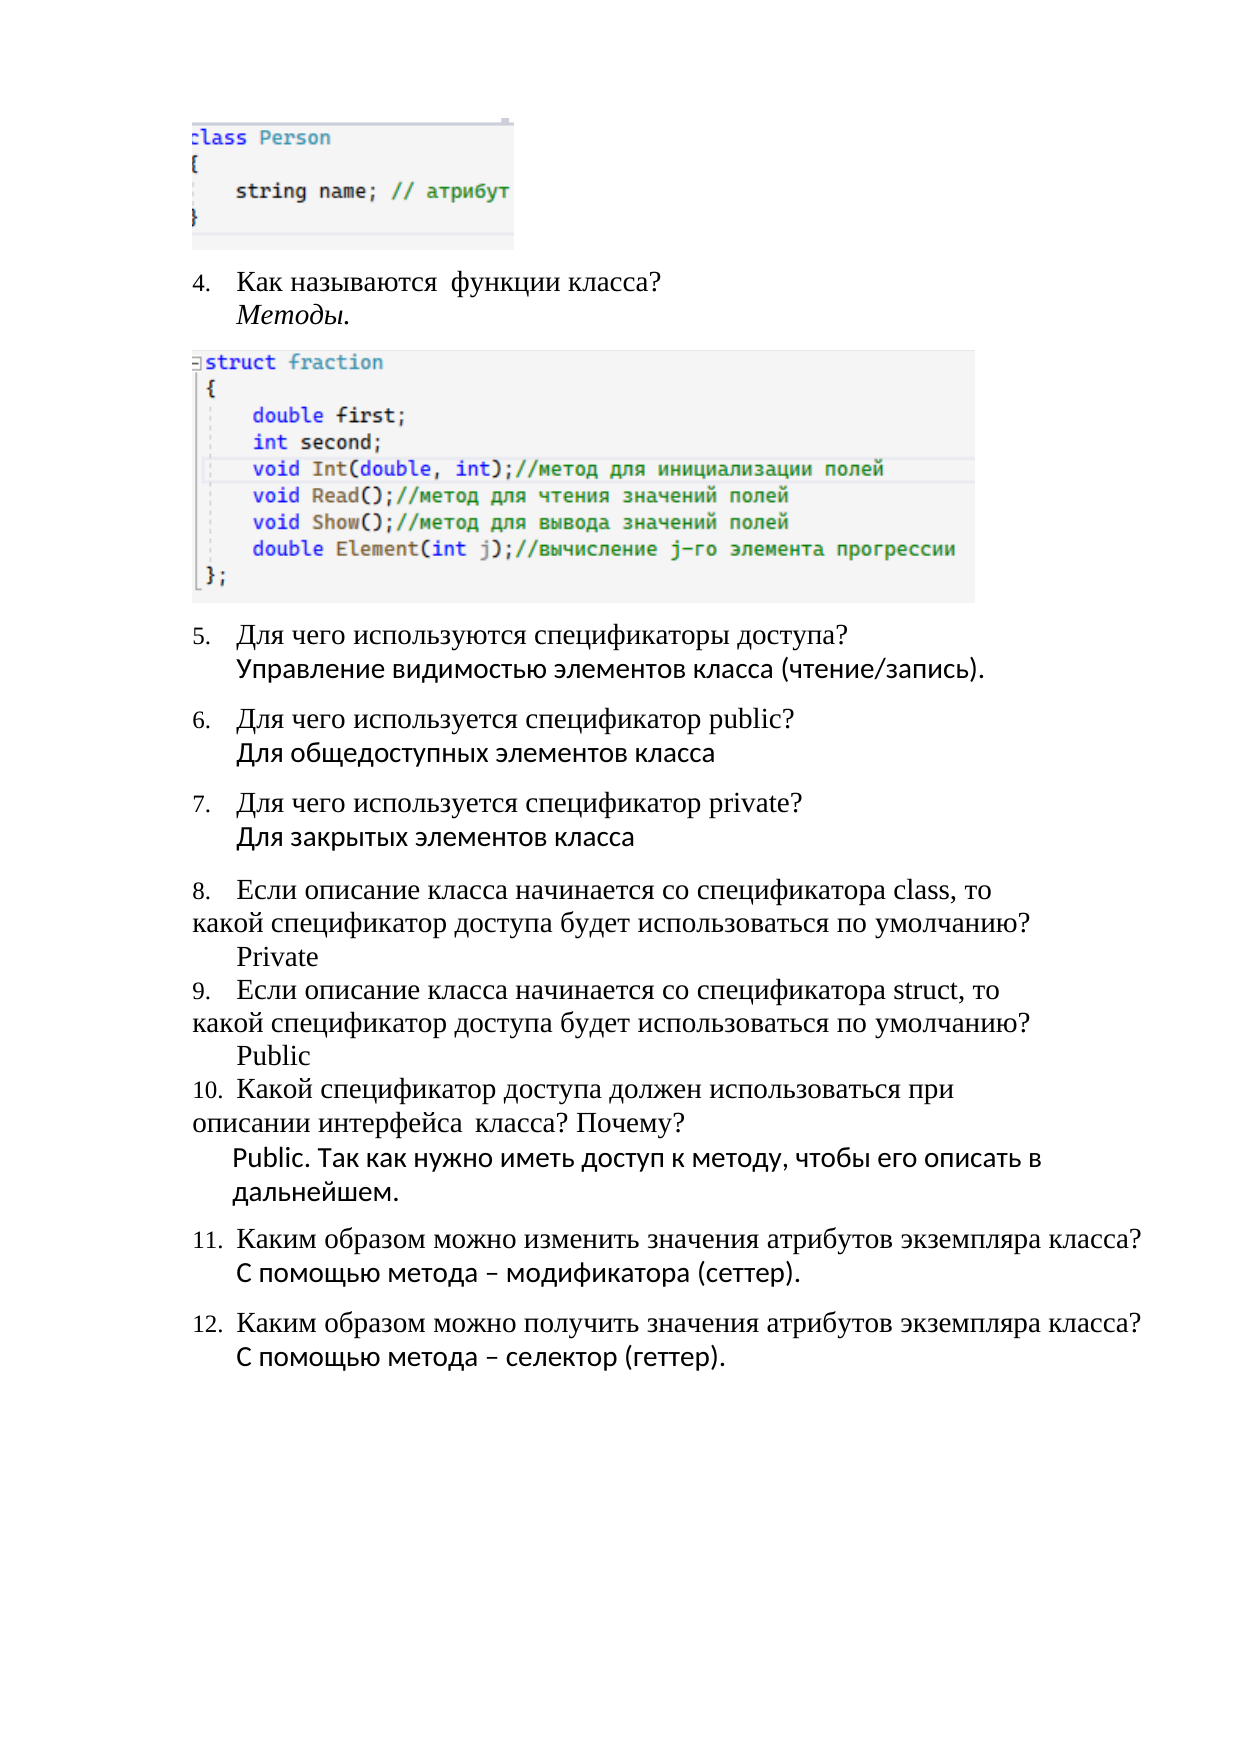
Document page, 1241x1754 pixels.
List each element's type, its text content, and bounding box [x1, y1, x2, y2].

list Какой спецификатор доступа должен использоваться при описании интерфейса класса? Почему? [192, 1073, 1047, 1138]
picture [192, 118, 514, 250]
text Управление видимостью элементов класса (чтение/запись). [192, 651, 1152, 686]
text Для общедоступных элементов класса [192, 734, 1152, 770]
list Для чего используются спецификаторы доступа? [192, 622, 1152, 651]
text Методы. [192, 297, 1152, 331]
list Для чего используется спецификатор private? [192, 790, 1152, 818]
text С помощью метода – модификатора (сеттер). [192, 1254, 1152, 1290]
list Каким образом можно изменить значения атрибутов экземпляра класса? [192, 1226, 1152, 1254]
list Как называются функции класса? [192, 268, 1152, 297]
list Каким образом можно получить значения атрибутов экземпляра класса? [192, 1310, 1152, 1338]
picture [192, 350, 975, 603]
list Для чего используется спецификатор public? [192, 706, 1152, 734]
list Public [192, 1039, 1068, 1072]
list Private [192, 940, 1062, 972]
list Если описание класса начинается со спецификатора struct, то какой спецификатор доступа будет использоваться по умолчанию? [192, 973, 1068, 1039]
list Если описание класса начинается со спецификатора class, то какой спецификатор доступа будет использоваться по умолчанию? [192, 873, 1062, 939]
text Для закрытых элементов класса [192, 818, 1152, 854]
text С помощью метода – селектор (геттер). [192, 1338, 1152, 1374]
text Public. Так как нужно иметь доступ к методу, чтобы его описать в дальнейшем. [232, 1139, 1047, 1209]
